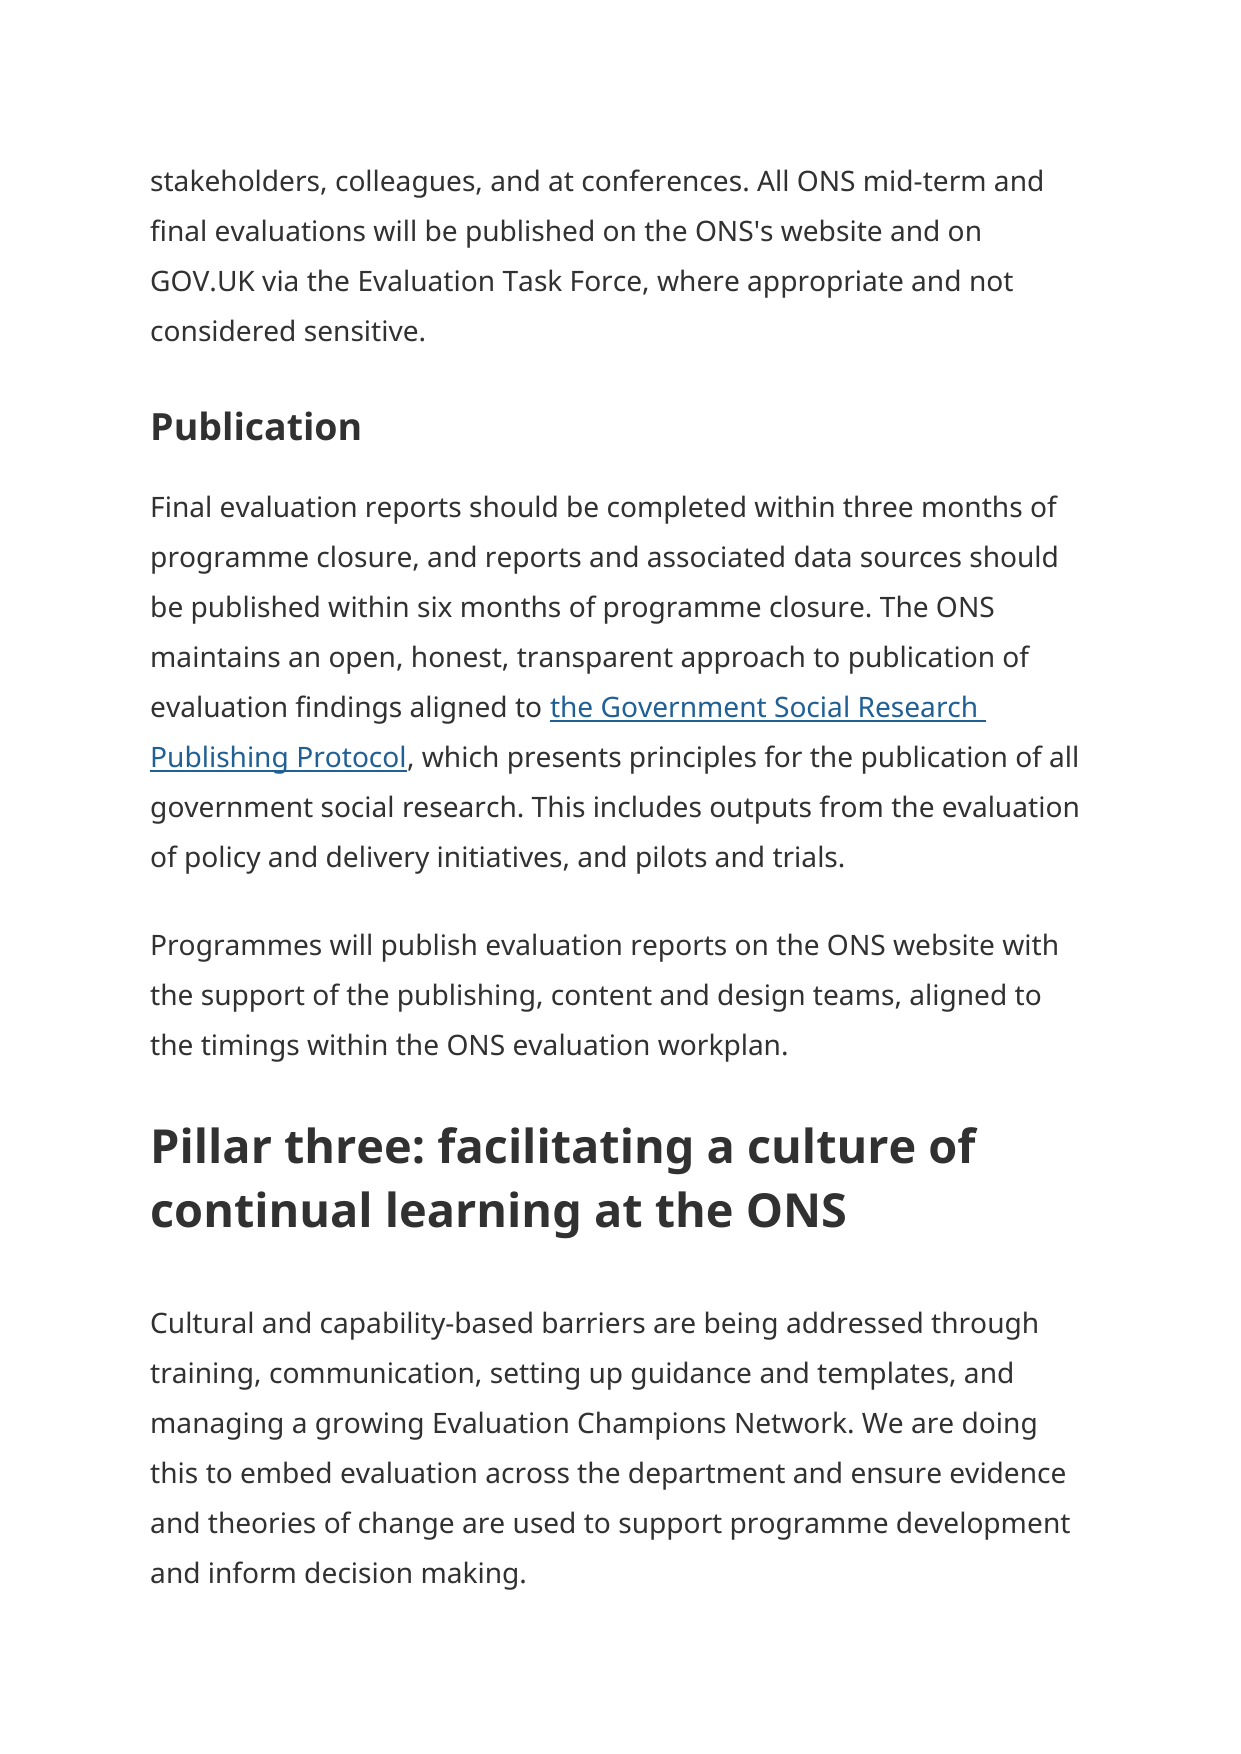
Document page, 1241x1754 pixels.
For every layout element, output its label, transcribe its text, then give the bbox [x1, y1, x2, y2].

text Pillar three: facilitating a culture of continual learning at the ONS [150, 1113, 1090, 1241]
text Final evaluation reports should be completed within three months of programme closure, and reports and associated data sources should be published within six months of programme closure. The ONS maintains an open, honest, transparent approach to publication of evaluation findings aligned to the Government Social Research Publishing Protocol, which presents principles for the publication of all government social research. This includes outputs from the evaluation of policy and delivery initiatives, and pilots and trials. [150, 476, 1090, 876]
text Programmes will publish evaluation reports on the ONS website with the support of the publishing, content and design teams, aligned to the timings within the ONS evaluation workplan. [150, 913, 1090, 1063]
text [150, 150, 1090, 350]
text Publication [150, 400, 1090, 451]
text Cultural and capability-based barriers are being addressed through training, communication, setting up guidance and templates, and managing a growing Evaluation Champions Network. We are doing this to embed evaluation across the department and ensure evidence and theories of change are used to support programme development and inform decision making. [150, 1291, 1090, 1591]
